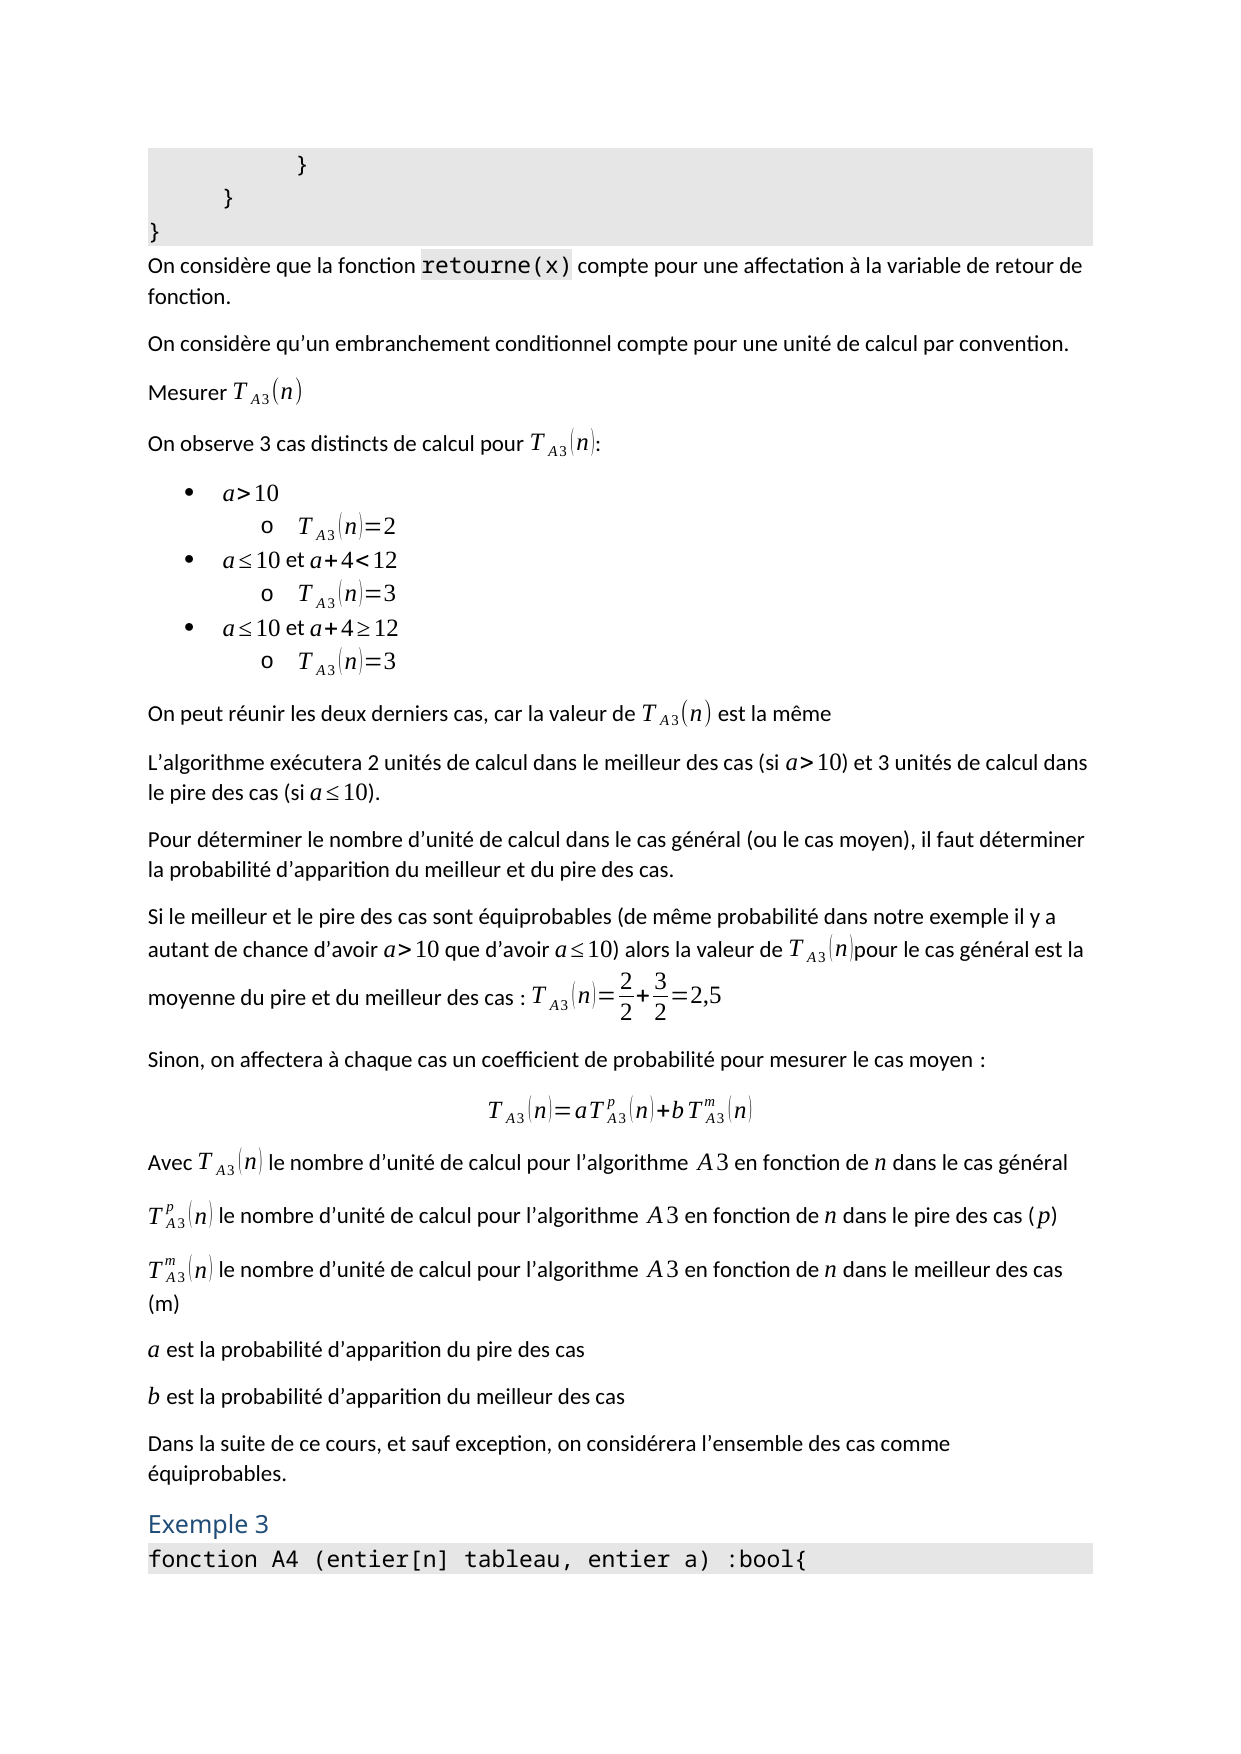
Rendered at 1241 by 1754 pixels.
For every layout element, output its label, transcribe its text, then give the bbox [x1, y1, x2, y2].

text est la probabilité d’apparition du pire des cas [148, 1336, 1093, 1363]
text L’algorithme exécutera 2 unités de calcul dans le meilleur des cas (si ) et 3 unités de calcul dans le pire des cas (si ). [148, 748, 1093, 807]
text } [148, 215, 1093, 246]
text Avec le nombre d’unité de calcul pour l’algorithme en fonction de dans le cas général [148, 1146, 1093, 1179]
text le nombre d’unité de calcul pour l’algorithme en fonction de dans le meilleur des cas (m) [148, 1252, 1093, 1317]
text On observe 3 cas distincts de calcul pour : [148, 427, 1093, 460]
text On peut réunir les deux derniers cas, car la valeur de est la même [148, 697, 1093, 729]
text } [148, 181, 1093, 213]
text } [148, 148, 1093, 179]
text On considère que la fonction retourne(x) compte pour une affectation à la variable de retour de fonction. [148, 249, 1093, 310]
text On considère qu’un embranchement conditionnel compte pour une unité de calcul par convention. [148, 329, 1093, 357]
text fonction A4 (entier[n] tableau, entier a) :bool{ [148, 1543, 1093, 1574]
text Mesurer [148, 376, 1093, 408]
list et [185, 546, 1093, 576]
text le nombre d’unité de calcul pour l’algorithme en fonction de dans le pire des cas () [148, 1198, 1093, 1233]
list et [185, 613, 1093, 644]
text Si le meilleur et le pire des cas sont équiprobables (de même probabilité dans notre exemple il y a autant de chance d’avoir que d’avoir ) alors la valeur de pour le cas général est la moyenne du pire et du meilleur des cas : [148, 902, 1093, 1027]
text Pour déterminer le nombre d’unité de calcul dans le cas général (ou le cas moyen), il faut déterminer la probabilité d’apparition du meilleur et du pire des cas. [148, 825, 1093, 884]
text est la probabilité d’apparition du meilleur des cas [148, 1382, 1093, 1410]
subtitle Exemple 3 [148, 1506, 1093, 1540]
text Dans la suite de ce cours, et sauf exception, on considérera l’ensemble des cas comme équiprobables. [148, 1429, 1093, 1487]
text Sinon, on affectera à chaque cas un coefficient de probabilité pour mesurer le cas moyen : [148, 1046, 1093, 1073]
